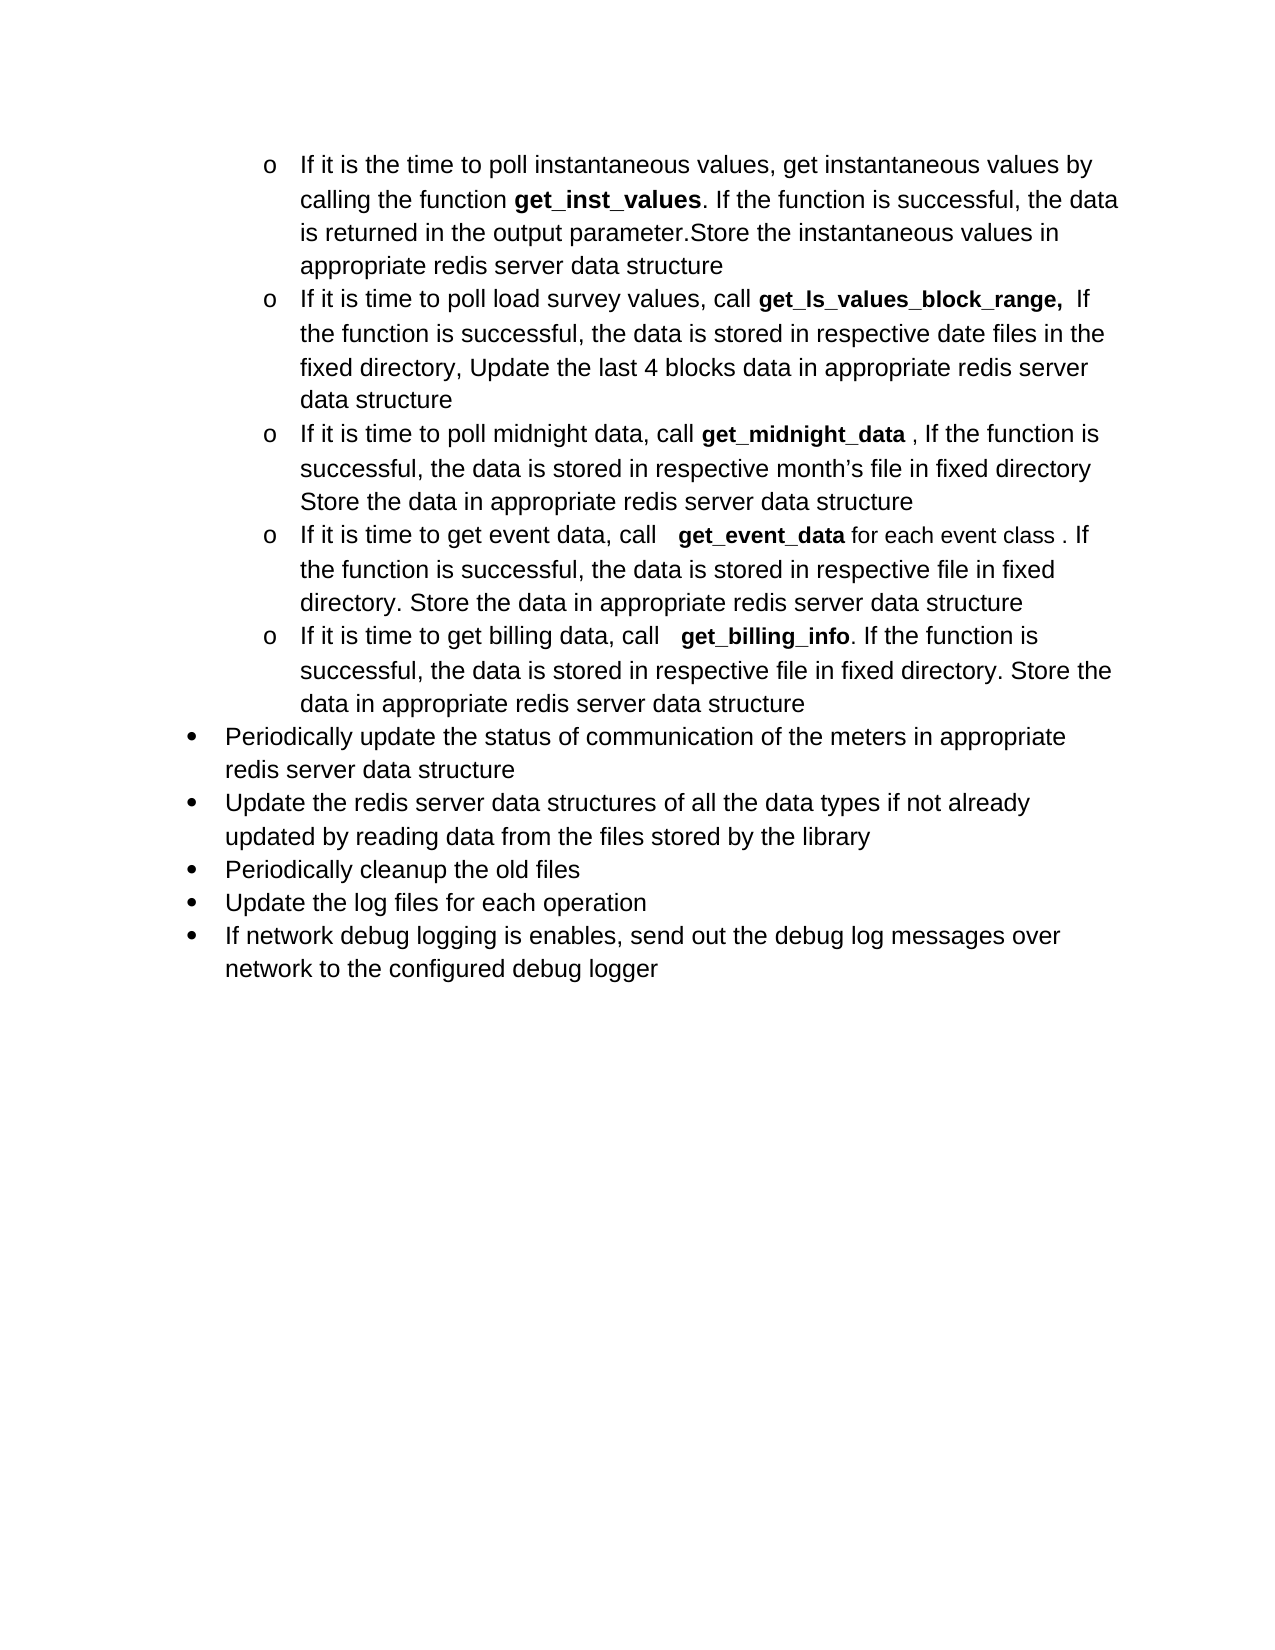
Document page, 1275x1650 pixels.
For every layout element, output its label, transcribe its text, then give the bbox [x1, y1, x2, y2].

list Periodically update the status of communication of the meters in appropriate redis server data structure [187, 722, 1125, 784]
list If it is time to get billing data, call get_billing_info. If the function is successful, the data is stored in respective file in fixed directory. Store the data in appropriate redis server data structure [262, 621, 1125, 718]
list Periodically cleanup the old files [187, 854, 1125, 883]
list If network debug logging is enables, send out the debug log messages over network to the configured debug logger [187, 921, 1125, 983]
list If it is time to poll load survey values, call get_ls_values_block_range, If the function is successful, the data is stored in respective date files in the fixed directory, Update the last 4 blocks data in appropriate redis server data structure [262, 284, 1125, 414]
list If it is time to get event data, call get_event_data for each event class . If the function is successful, the data is stored in respective file in fixed directory. Store the data in appropriate redis server data structure [262, 520, 1125, 617]
list Update the redis server data structures of all the data types if not already updated by reading data from the files stored by the library [187, 788, 1125, 850]
list Update the log files for each operation [187, 888, 1125, 917]
list If it is time to poll midnight data, call get_midnight_data , If the function is successful, the data is stored in respective month’s file in fixed directory Store the data in appropriate redis server data structure [262, 418, 1125, 516]
list If it is the time to poll instantaneous values, get instantaneous values by calling the function get_inst_values. If the function is successful, the data is returned in the output parameter.Store the instantaneous values in appropriate redis server data structure [262, 150, 1125, 280]
